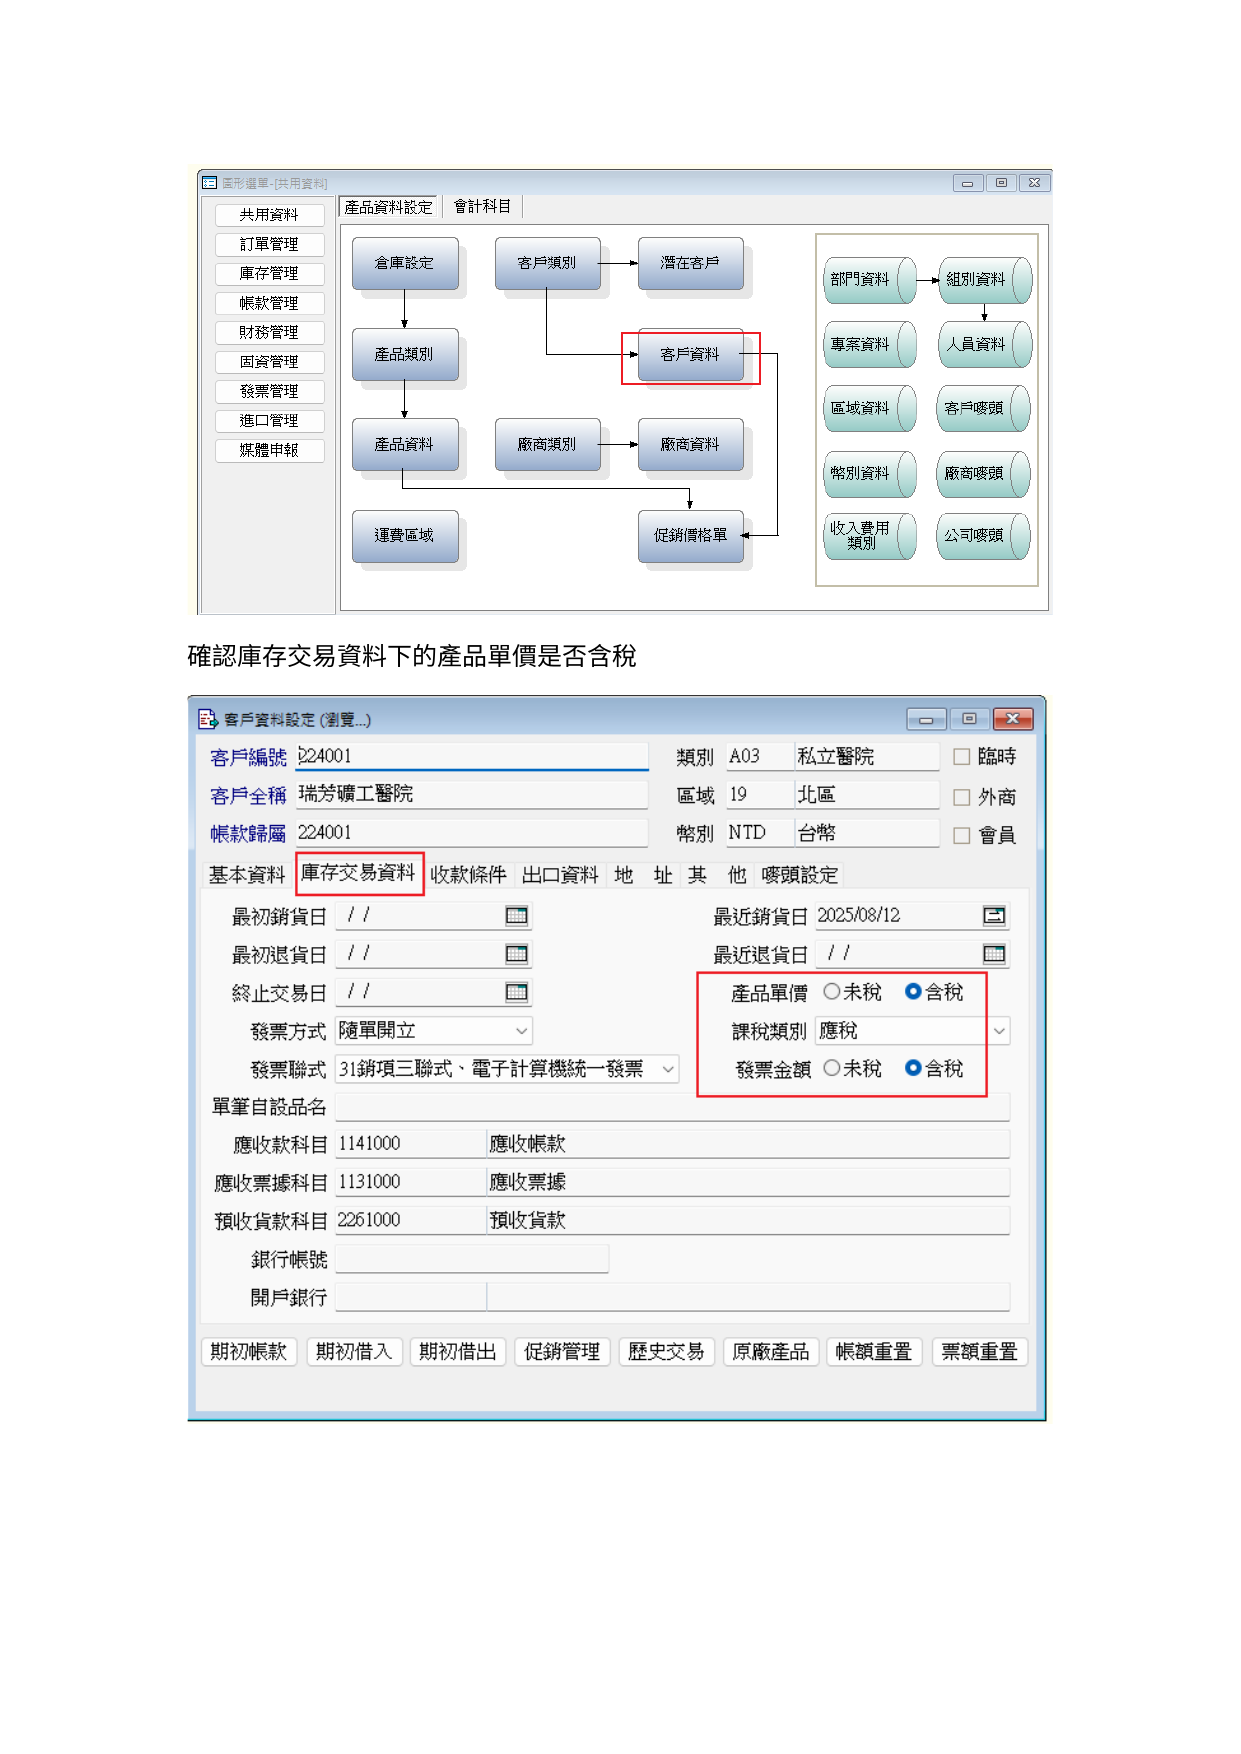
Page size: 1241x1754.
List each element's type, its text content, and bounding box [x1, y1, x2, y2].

picture [187, 695, 1053, 1424]
picture [187, 164, 1053, 615]
text 確認庫存交易資料下的產品單價是否含稅 [187, 636, 1053, 674]
